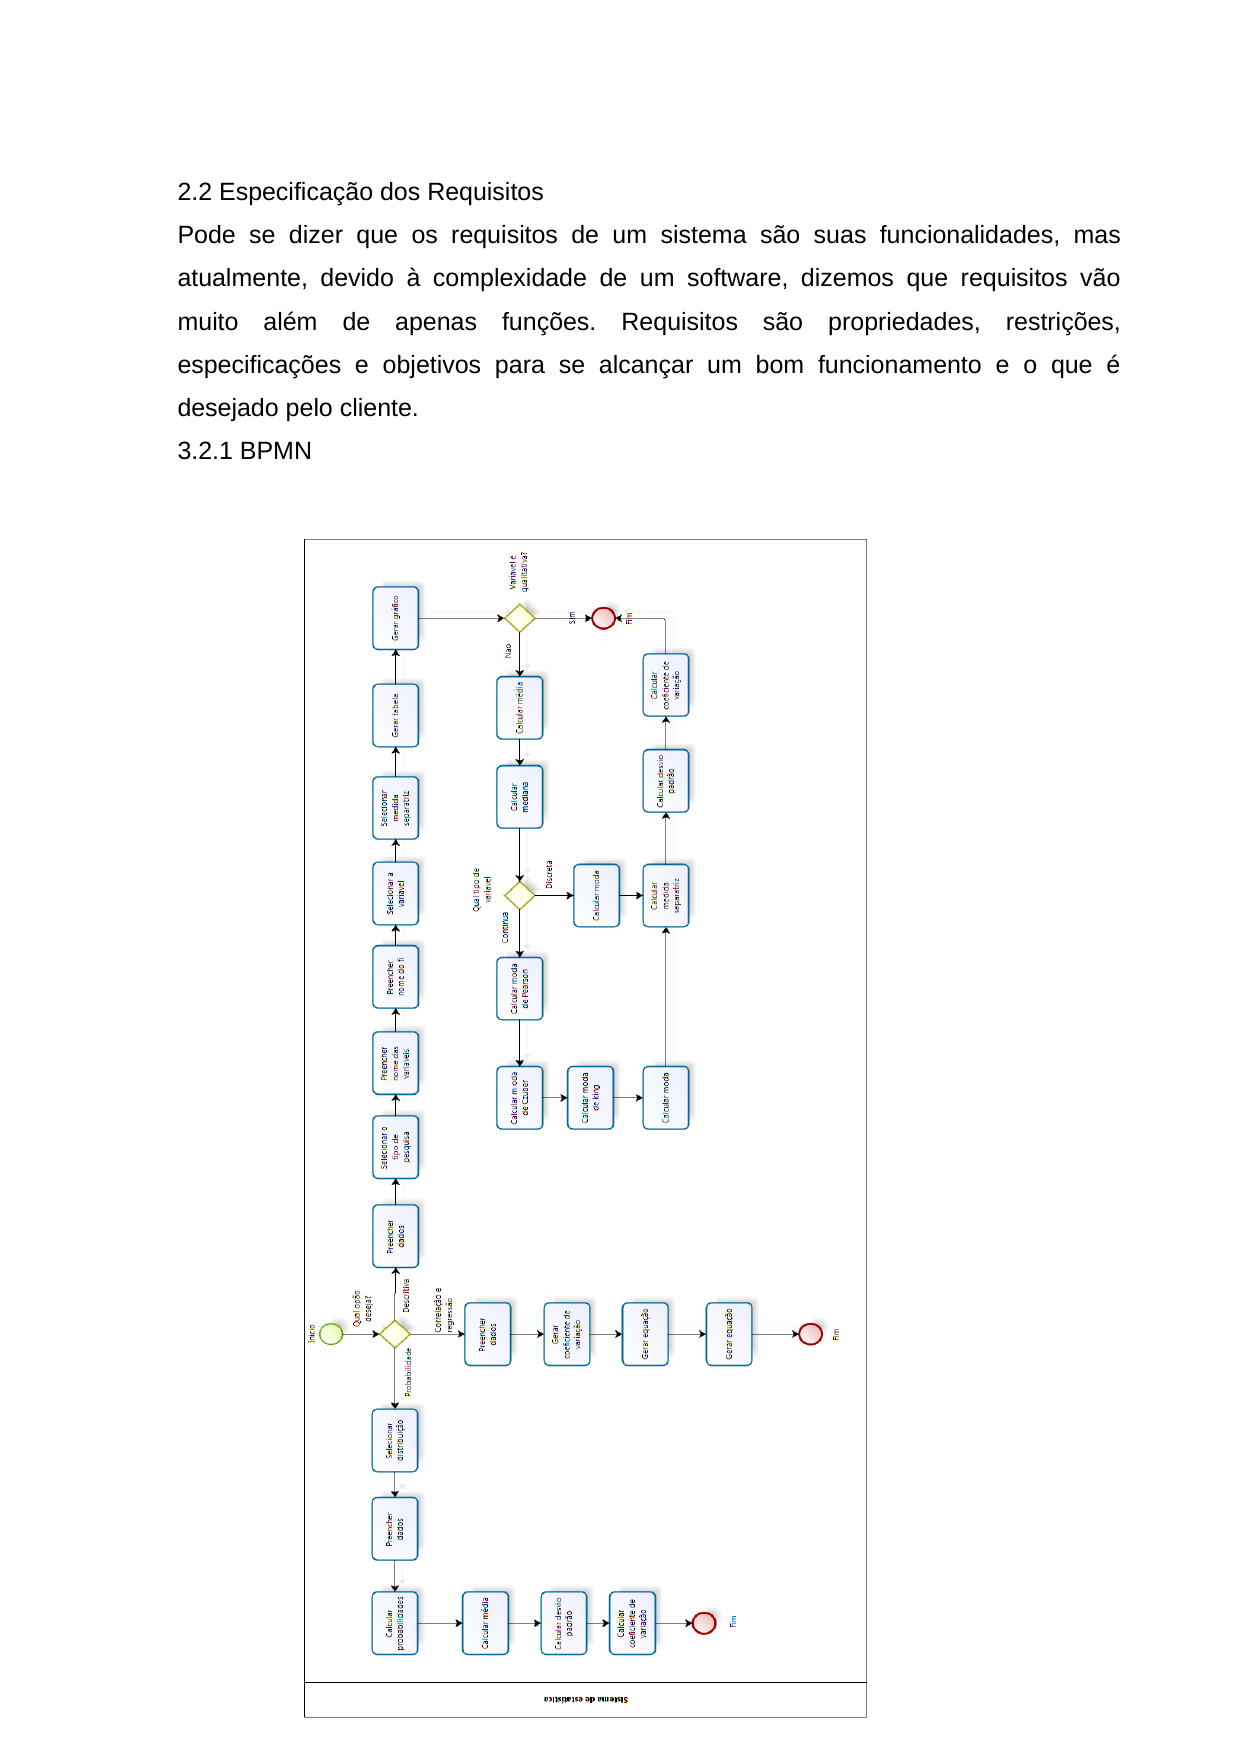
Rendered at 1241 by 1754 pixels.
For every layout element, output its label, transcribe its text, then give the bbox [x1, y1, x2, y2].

text 3.2.1 BPMN [177, 436, 1122, 465]
text Pode se dizer que os requisitos de um sistema são suas funcionalidades, mas atualmente, devido à complexidade de um software, dizemos que requisitos vão muito além de apenas funções. Requisitos são propriedades, restrições, especificações e objetivos para se alcançar um bom funcionamento e o que é desejado pelo cliente. [177, 220, 1122, 422]
text 2.2 Especificação dos Requisitos [177, 177, 1122, 206]
picture [286, 530, 889, 1731]
